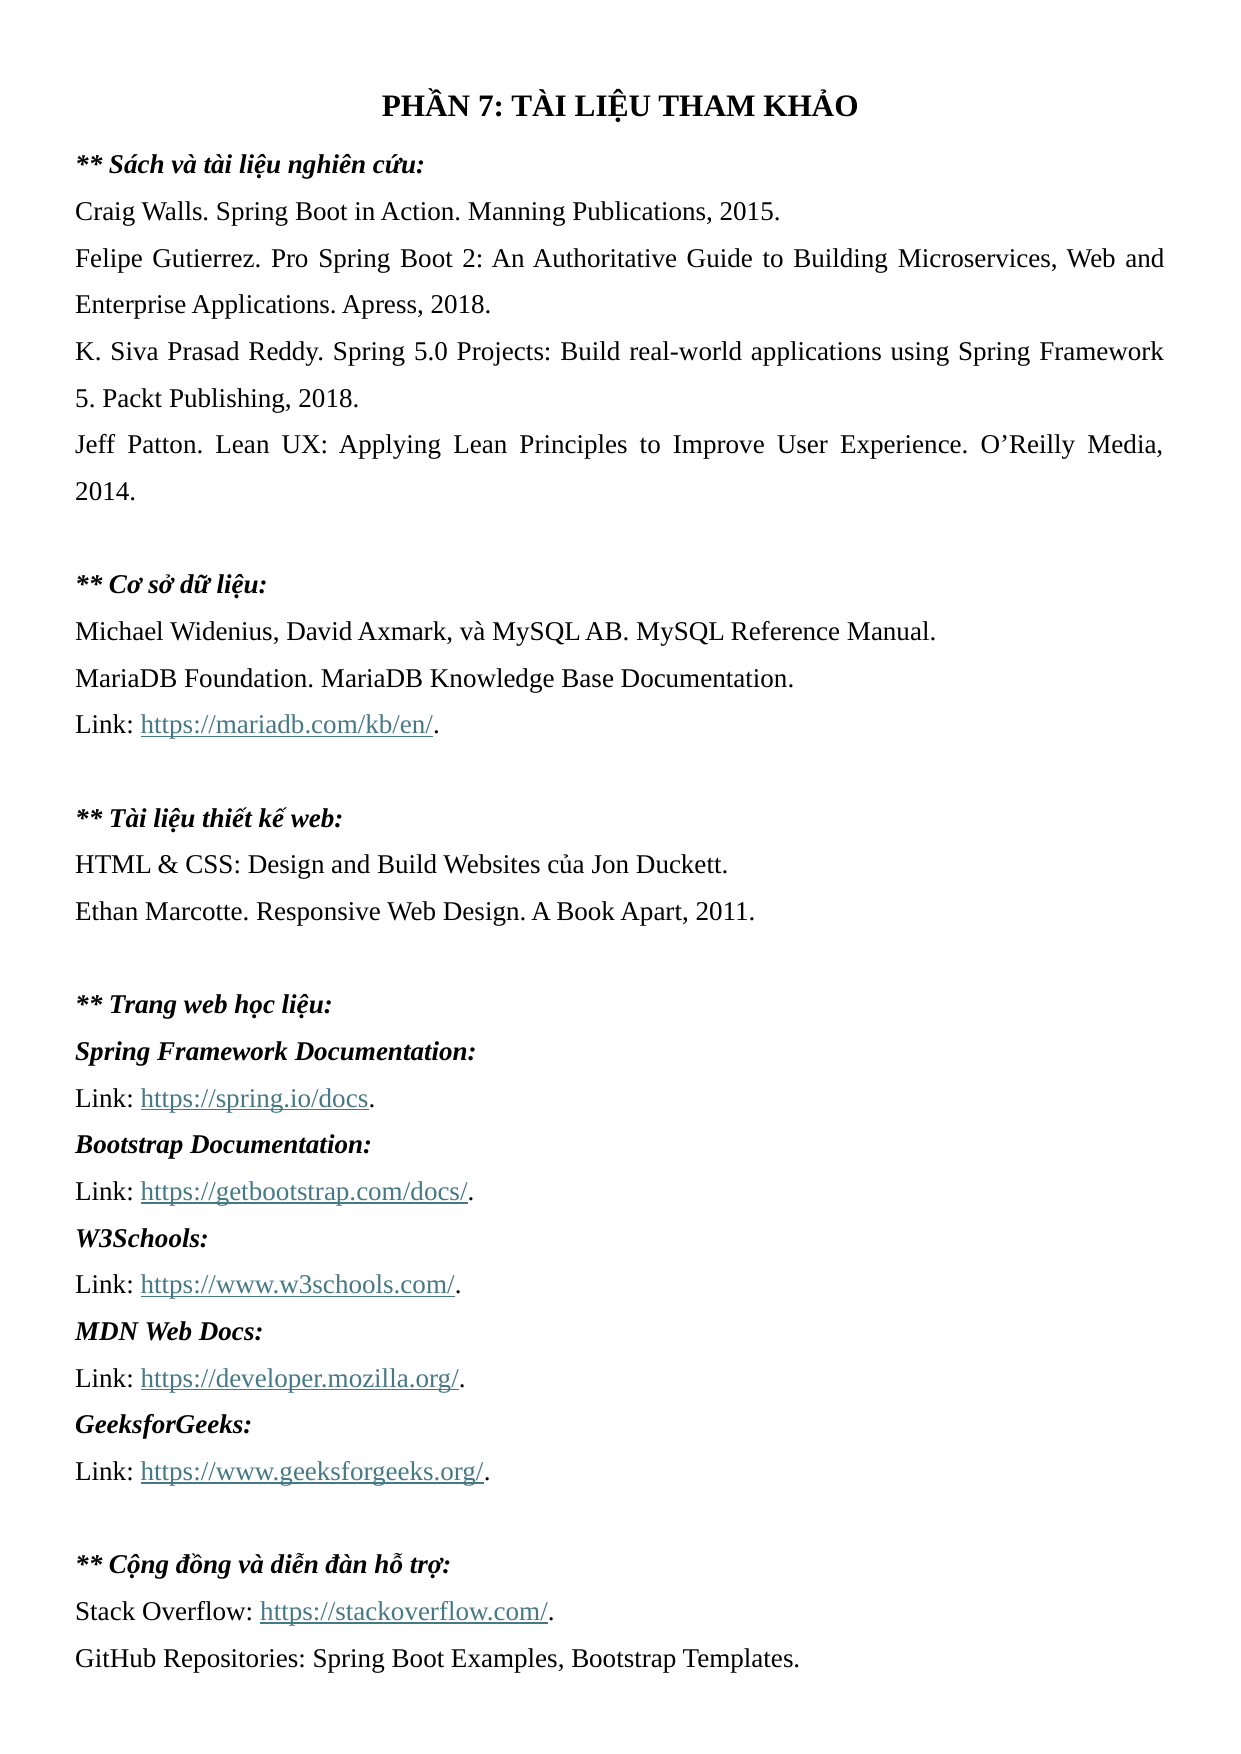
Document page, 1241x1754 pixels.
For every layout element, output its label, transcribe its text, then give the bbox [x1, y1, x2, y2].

text Stack Overflow: https://stackoverflow.com/. [75, 1595, 1165, 1626]
text Felipe Gutierrez. Pro Spring Boot 2: An Authoritative Guide to Building Microservices, Web and Enterprise Applications. Apress, 2018. [75, 242, 1165, 319]
text Link: https://mariadb.com/kb/en/. [75, 708, 1165, 739]
text HTML & CSS: Design and Build Websites của Jon Duckett. [75, 848, 1165, 879]
text Link: https://www.geeksforgeeks.org/. [75, 1455, 1165, 1486]
text W3Schools: [75, 1222, 1165, 1253]
text K. Siva Prasad Reddy. Spring 5.0 Projects: Build real-world applications using Spring Framework 5. Packt Publishing, 2018. [75, 335, 1165, 413]
text ** Tài liệu thiết kế web: [75, 802, 1165, 833]
text Link: https://developer.mozilla.org/. [75, 1362, 1165, 1393]
text ** Sách và tài liệu nghiên cứu: [75, 148, 1165, 179]
text GitHub Repositories: Spring Boot Examples, Bootstrap Templates. [75, 1642, 1165, 1673]
text GeeksforGeeks: [75, 1408, 1165, 1439]
text MariaDB Foundation. MariaDB Knowledge Base Documentation. [75, 662, 1165, 693]
subtitle PHẦN 7: TÀI LIỆU THAM KHẢO [75, 87, 1165, 123]
text Link: https://spring.io/docs. [75, 1082, 1165, 1113]
text Link: https://getbootstrap.com/docs/. [75, 1175, 1165, 1206]
text ** Cơ sở dữ liệu: [75, 568, 1165, 599]
text Craig Walls. Spring Boot in Action. Manning Publications, 2015. [75, 195, 1165, 226]
text Link: https://www.w3schools.com/. [75, 1268, 1165, 1299]
text Jeff Patton. Lean UX: Applying Lean Principles to Improve User Experience. O’Reilly Media, 2014. [75, 428, 1165, 506]
text Michael Widenius, David Axmark, và MySQL AB. MySQL Reference Manual. [75, 615, 1165, 646]
text ** Trang web học liệu: [75, 988, 1165, 1019]
text ** Cộng đồng và diễn đàn hỗ trợ: [75, 1548, 1165, 1579]
text Ethan Marcotte. Responsive Web Design. A Book Apart, 2011. [75, 895, 1165, 926]
text Bootstrap Documentation: [75, 1128, 1165, 1159]
text Spring Framework Documentation: [75, 1035, 1165, 1066]
text MDN Web Docs: [75, 1315, 1165, 1346]
